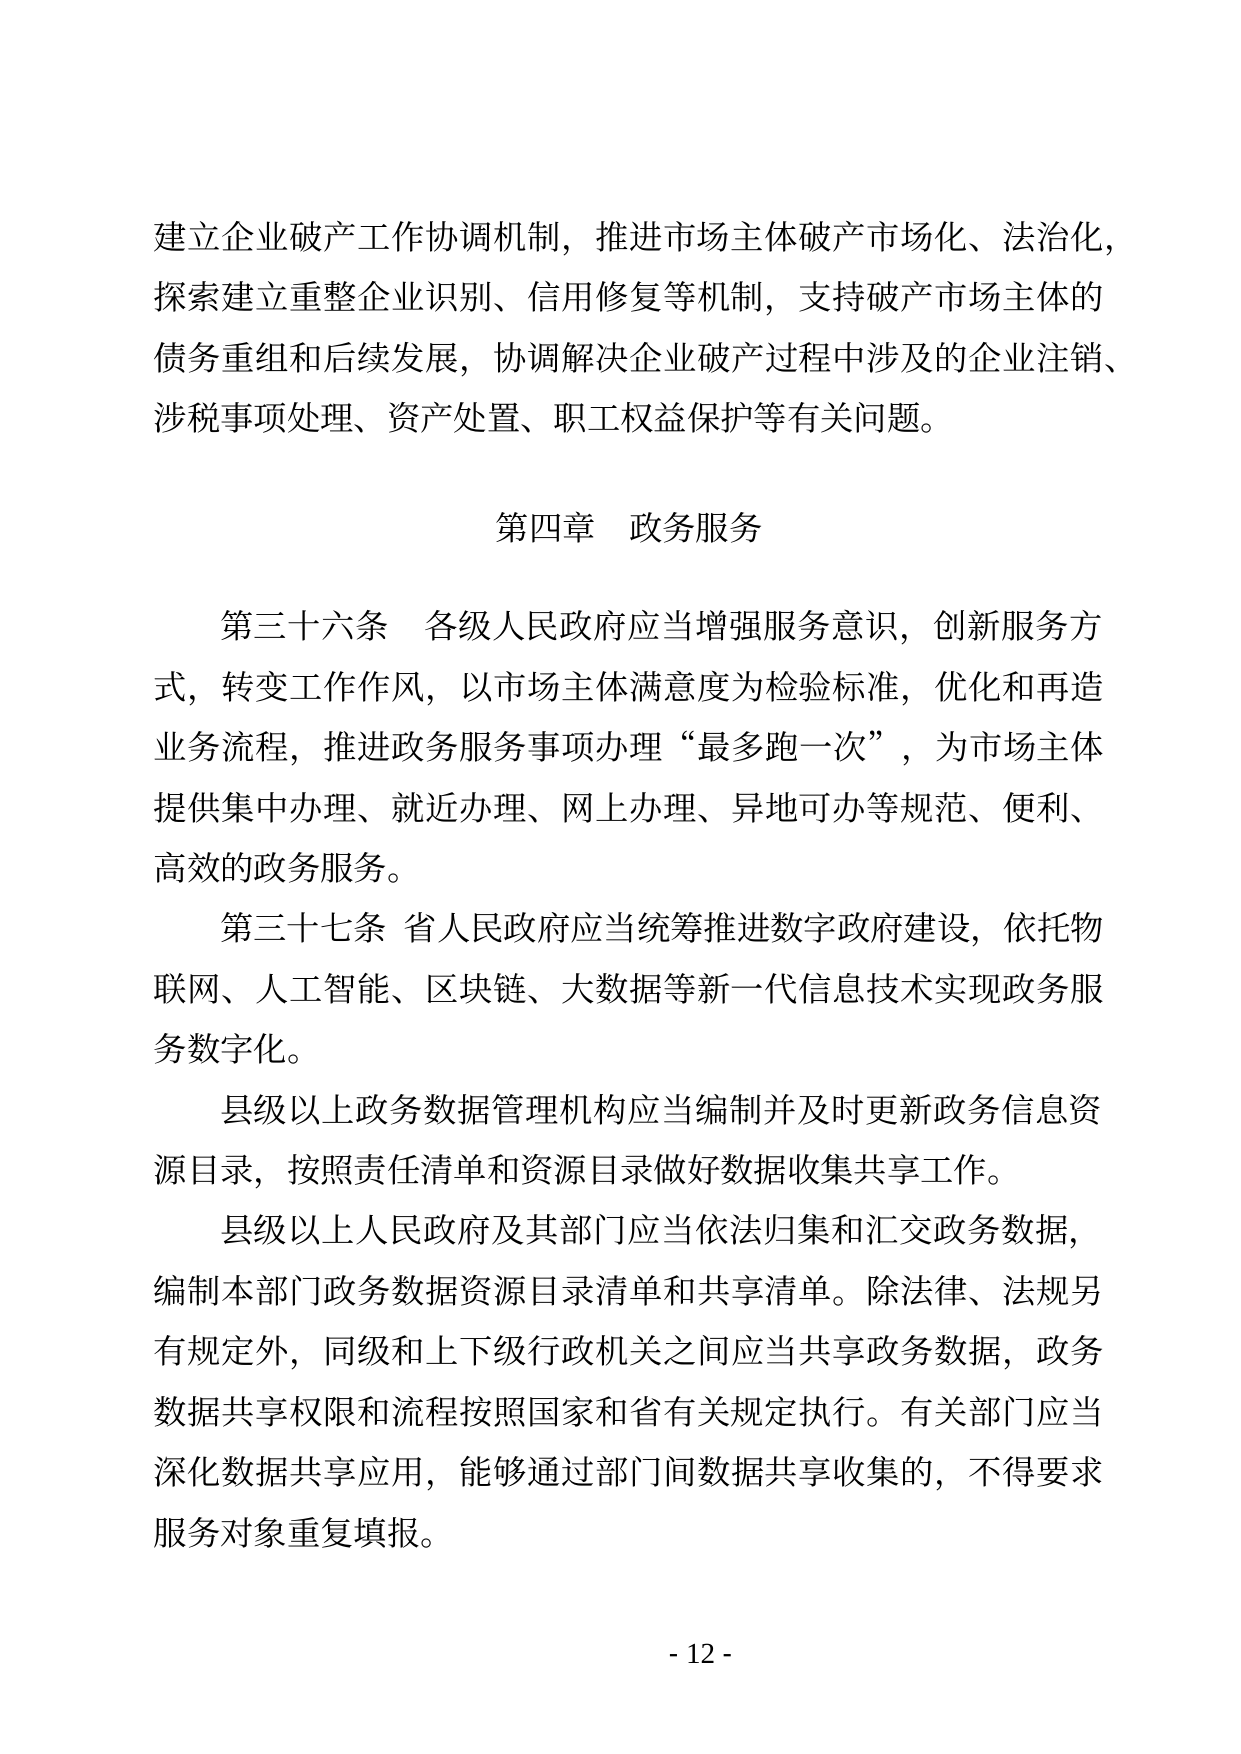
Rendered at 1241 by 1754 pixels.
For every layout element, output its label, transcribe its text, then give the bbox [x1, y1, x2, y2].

text 第三十七条 省人民政府应当统筹推进数字政府建设，依托物联网、人工智能、区块链、大数据等新一代信息技术实现政务服务数字化。 [153, 892, 1104, 1074]
text 第四章 政务服务 [153, 492, 1104, 553]
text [153, 201, 1104, 442]
text 第三十六条 各级人民政府应当增强服务意识，创新服务方式，转变工作作风，以市场主体满意度为检验标准，优化和再造业务流程，推进政务服务事项办理“最多跑一次”，为市场主体提供集中办理、就近办理、网上办理、异地可办等规范、便利、高效的政务服务。 [153, 590, 1104, 892]
text 县级以上政务数据管理机构应当编制并及时更新政务信息资源目录，按照责任清单和资源目录做好数据收集共享工作。 [153, 1074, 1104, 1194]
text 县级以上人民政府及其部门应当依法归集和汇交政务数据，编制本部门政务数据资源目录清单和共享清单。除法律、法规另有规定外，同级和上下级行政机关之间应当共享政务数据，政务数据共享权限和流程按照国家和省有关规定执行。有关部门应当深化数据共享应用，能够通过部门间数据共享收集的，不得要求服务对象重复填报。 [153, 1194, 1104, 1557]
